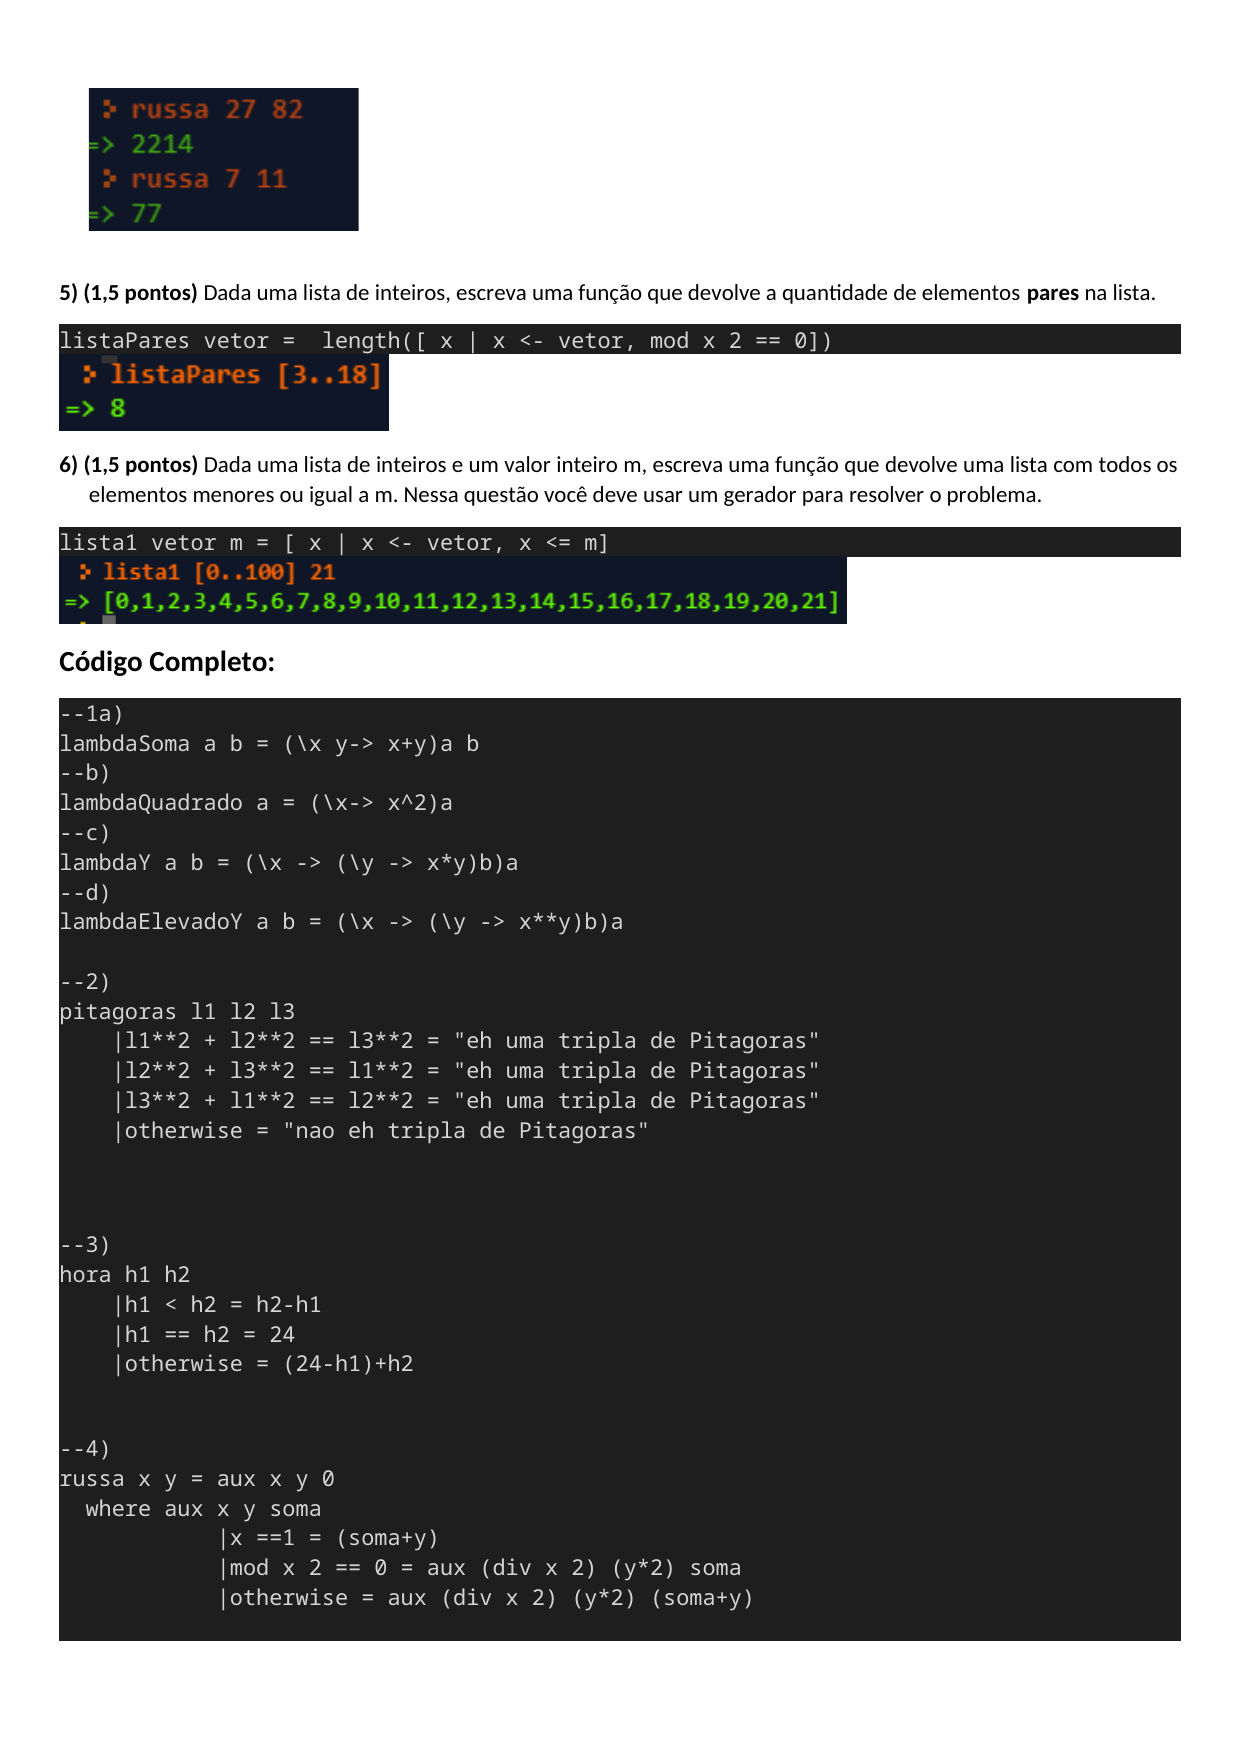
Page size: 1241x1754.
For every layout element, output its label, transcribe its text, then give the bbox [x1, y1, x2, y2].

picture [59, 354, 389, 431]
picture [88, 88, 359, 231]
text --b) [59, 757, 1181, 787]
text lambdaQuadrado a = (\x-> x^2)a [59, 787, 1181, 817]
text |otherwise = "nao eh tripla de Pitagoras" [59, 1115, 1181, 1145]
text where aux x y soma [59, 1492, 1181, 1522]
text 5) (1,5 pontos) Dada uma lista de inteiros, escreva uma função que devolve a quantidade de elementos pares na lista. [59, 278, 1181, 306]
text --c) [59, 817, 1181, 847]
picture [59, 556, 847, 624]
text |l2**2 + l3**2 == l1**2 = "eh uma tripla de Pitagoras" [59, 1055, 1181, 1085]
text |otherwise = (24-h1)+h2 [59, 1348, 1181, 1378]
text --1a) [59, 698, 1181, 728]
text hora h1 h2 [59, 1259, 1181, 1289]
text --3) [59, 1229, 1181, 1259]
text Código Completo: [59, 643, 1181, 678]
text |mod x 2 == 0 = aux (div x 2) (y*2) soma [59, 1552, 1181, 1582]
text |otherwise = aux (div x 2) (y*2) (soma+y) [59, 1582, 1181, 1612]
text |h1 == h2 = 24 [59, 1318, 1181, 1348]
text |h1 < h2 = h2-h1 [59, 1289, 1181, 1318]
text |l3**2 + l1**2 == l2**2 = "eh uma tripla de Pitagoras" [59, 1085, 1181, 1115]
text listaPares vetor = length([ x | x <- vetor, mod x 2 == 0]) [59, 324, 1181, 354]
text --2) [59, 966, 1181, 996]
text lambdaElevadoY a b = (\x -> (\y -> x**y)b)a [59, 906, 1181, 936]
text |l1**2 + l2**2 == l3**2 = "eh uma tripla de Pitagoras" [59, 1026, 1181, 1055]
text lambdaY a b = (\x -> (\y -> x*y)b)a [59, 847, 1181, 877]
text --d) [59, 877, 1181, 906]
text pitagoras l1 l2 l3 [59, 996, 1181, 1026]
text |x ==1 = (soma+y) [59, 1522, 1181, 1552]
text --4) [59, 1433, 1181, 1463]
text lista1 vetor m = [ x | x <- vetor, x <= m] [59, 527, 1181, 557]
text lambdaSoma a b = (\x y-> x+y)a b [59, 728, 1181, 757]
text 6) (1,5 pontos) Dada uma lista de inteiros e um valor inteiro m, escreva uma função que devolve uma lista com todos os elementos menores ou igual a m. Nessa questão você deve usar um gerador para resolver o problema. [59, 450, 1181, 508]
text russa x y = aux x y 0 [59, 1463, 1181, 1492]
